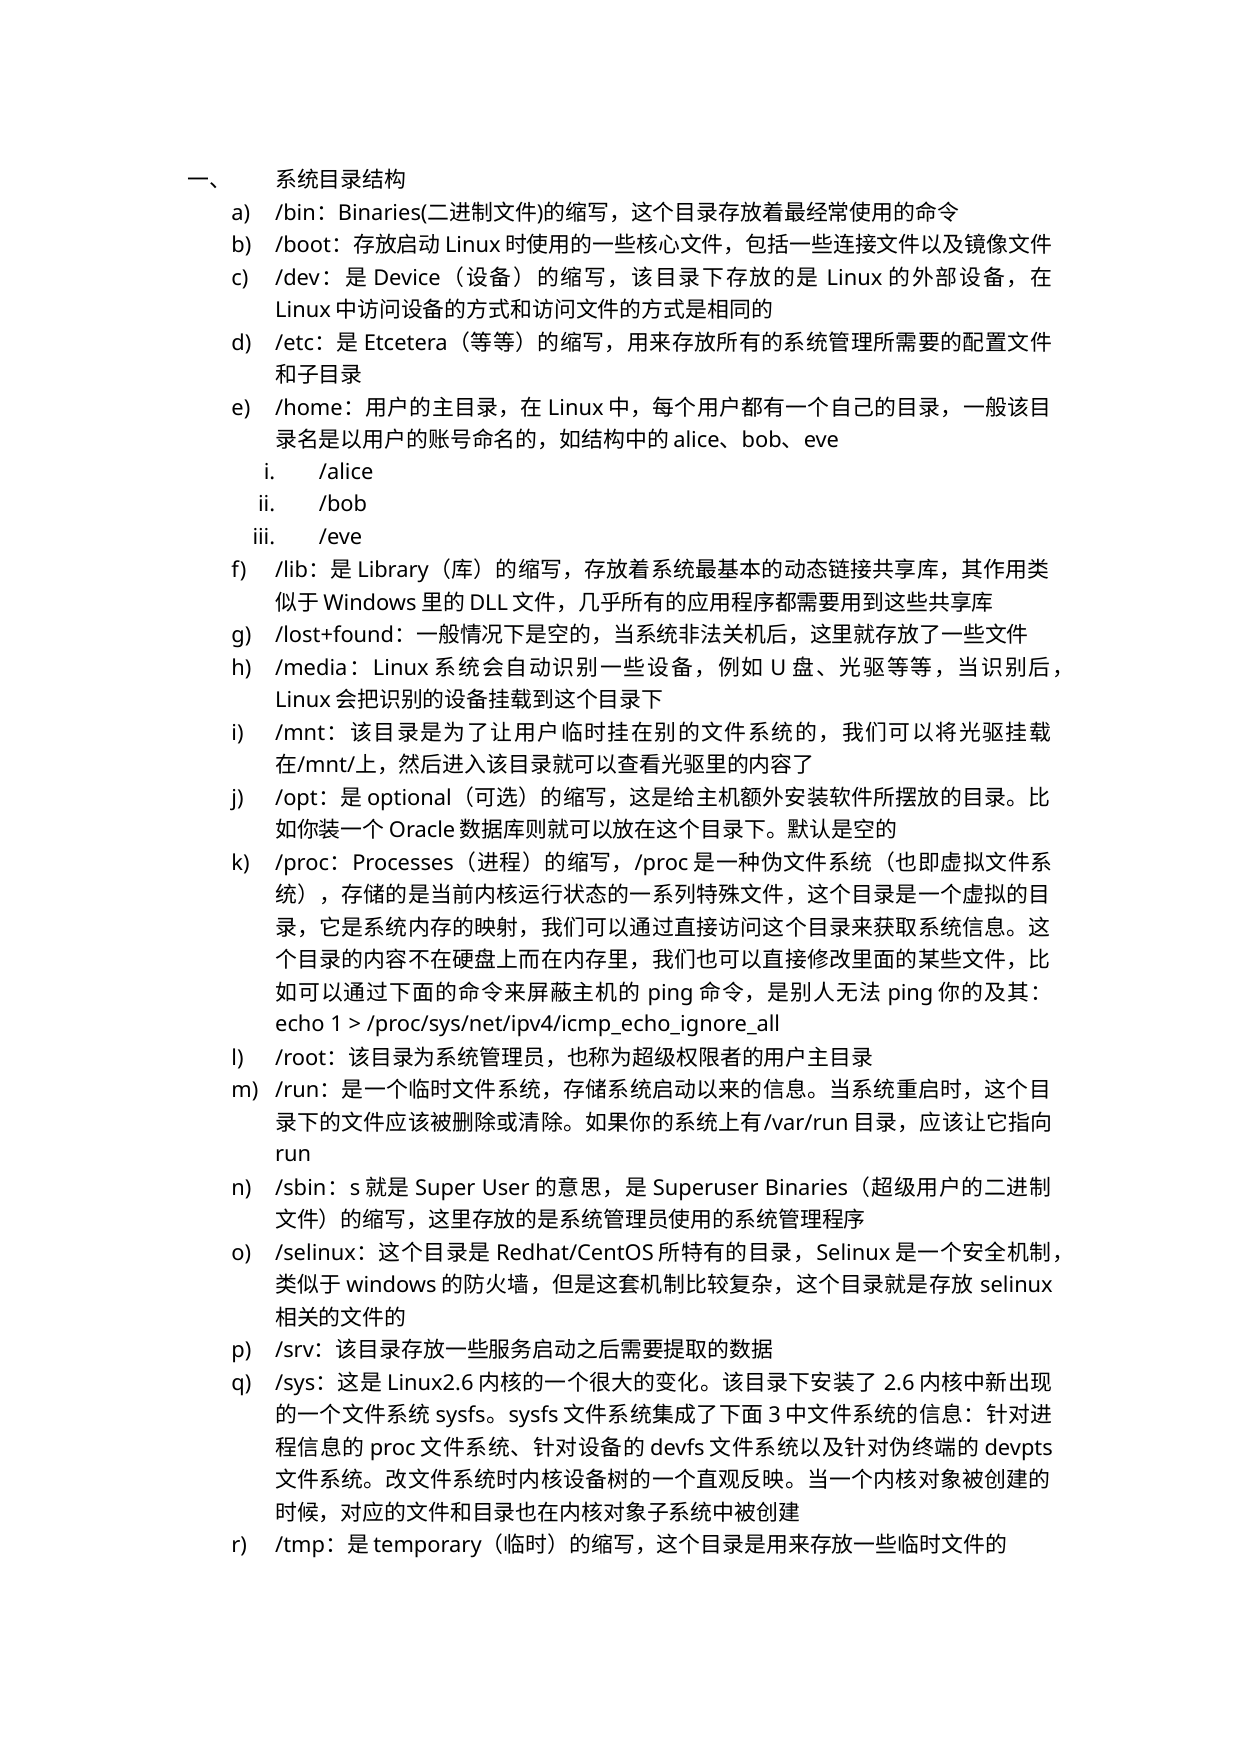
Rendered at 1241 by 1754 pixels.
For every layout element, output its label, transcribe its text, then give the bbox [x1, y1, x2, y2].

list /etc：是Etcetera（等等）的缩写，用来存放所有的系统管理所需要的配置文件和子目录 [231, 324, 1053, 389]
list /run：是一个临时文件系统，存储系统启动以来的信息。当系统重启时，这个目录下的文件应该被删除或清除。如果你的系统上有/var/run目录，应该让它指向run [231, 1072, 1053, 1169]
list /eve [275, 519, 1053, 552]
list /dev：是Device（设备）的缩写，该目录下存放的是Linux的外部设备，在Linux中访问设备的方式和访问文件的方式是相同的 [231, 259, 1053, 324]
list /tmp：是temporary（临时）的缩写，这个目录是用来存放一些临时文件的 [231, 1527, 1053, 1559]
list /boot：存放启动Linux时使用的一些核心文件，包括一些连接文件以及镜像文件 [231, 227, 1053, 259]
list /sys：这是Linux2.6内核的一个很大的变化。该目录下安装了2.6内核中新出现的一个文件系统sysfs。sysfs文件系统集成了下面3中文件系统的信息：针对进程信息的proc文件系统、针对设备的devfs文件系统以及针对伪终端的devpts文件系统。改文件系统时内核设备树的一个直观反映。当一个内核对象被创建的时候，对应的文件和目录也在内核对象子系统中被创建 [231, 1364, 1053, 1527]
list 系统目录结构 [187, 162, 1053, 194]
list /opt：是optional（可选）的缩写，这是给主机额外安装软件所摆放的目录。比如你装一个Oracle数据库则就可以放在这个目录下。默认是空的 [231, 779, 1053, 844]
list /sbin：s就是Super User的意思，是Superuser Binaries（超级用户的二进制文件）的缩写，这里存放的是系统管理员使用的系统管理程序 [231, 1169, 1053, 1234]
list /media：Linux系统会自动识别一些设备，例如U盘、光驱等等，当识别后，Linux会把识别的设备挂载到这个目录下 [231, 649, 1053, 714]
list /lost+found：一般情况下是空的，当系统非法关机后，这里就存放了一些文件 [231, 617, 1053, 649]
list /srv：该目录存放一些服务启动之后需要提取的数据 [231, 1332, 1053, 1364]
list /home：用户的主目录，在Linux中，每个用户都有一个自己的目录，一般该目录名是以用户的账号命名的，如结构中的alice、bob、eve [231, 389, 1053, 454]
list /alice [275, 454, 1053, 487]
list /lib：是Library（库）的缩写，存放着系统最基本的动态链接共享库，其作用类似于Windows里的DLL文件，几乎所有的应用程序都需要用到这些共享库 [231, 552, 1053, 617]
list /bob [275, 487, 1053, 519]
list /mnt：该目录是为了让用户临时挂在别的文件系统的，我们可以将光驱挂载在/mnt/上，然后进入该目录就可以查看光驱里的内容了 [231, 714, 1053, 779]
list /selinux：这个目录是Redhat/CentOS所特有的目录，Selinux是一个安全机制，类似于windows的防火墙，但是这套机制比较复杂，这个目录就是存放selinux相关的文件的 [231, 1234, 1053, 1332]
list /root：该目录为系统管理员，也称为超级权限者的用户主目录 [231, 1039, 1053, 1072]
list /bin：Binaries(二进制文件)的缩写，这个目录存放着最经常使用的命令 [231, 194, 1053, 227]
list /proc：Processes（进程）的缩写，/proc是一种伪文件系统（也即虚拟文件系统），存储的是当前内核运行状态的一系列特殊文件，这个目录是一个虚拟的目录，它是系统内存的映射，我们可以通过直接访问这个目录来获取系统信息。这个目录的内容不在硬盘上而在内存里，我们也可以直接修改里面的某些文件，比如可以通过下面的命令来屏蔽主机的ping命令，是别人无法ping你的及其：echo 1 > /proc/sys/net/ipv4/icmp_echo_ignore_all [231, 844, 1053, 1039]
